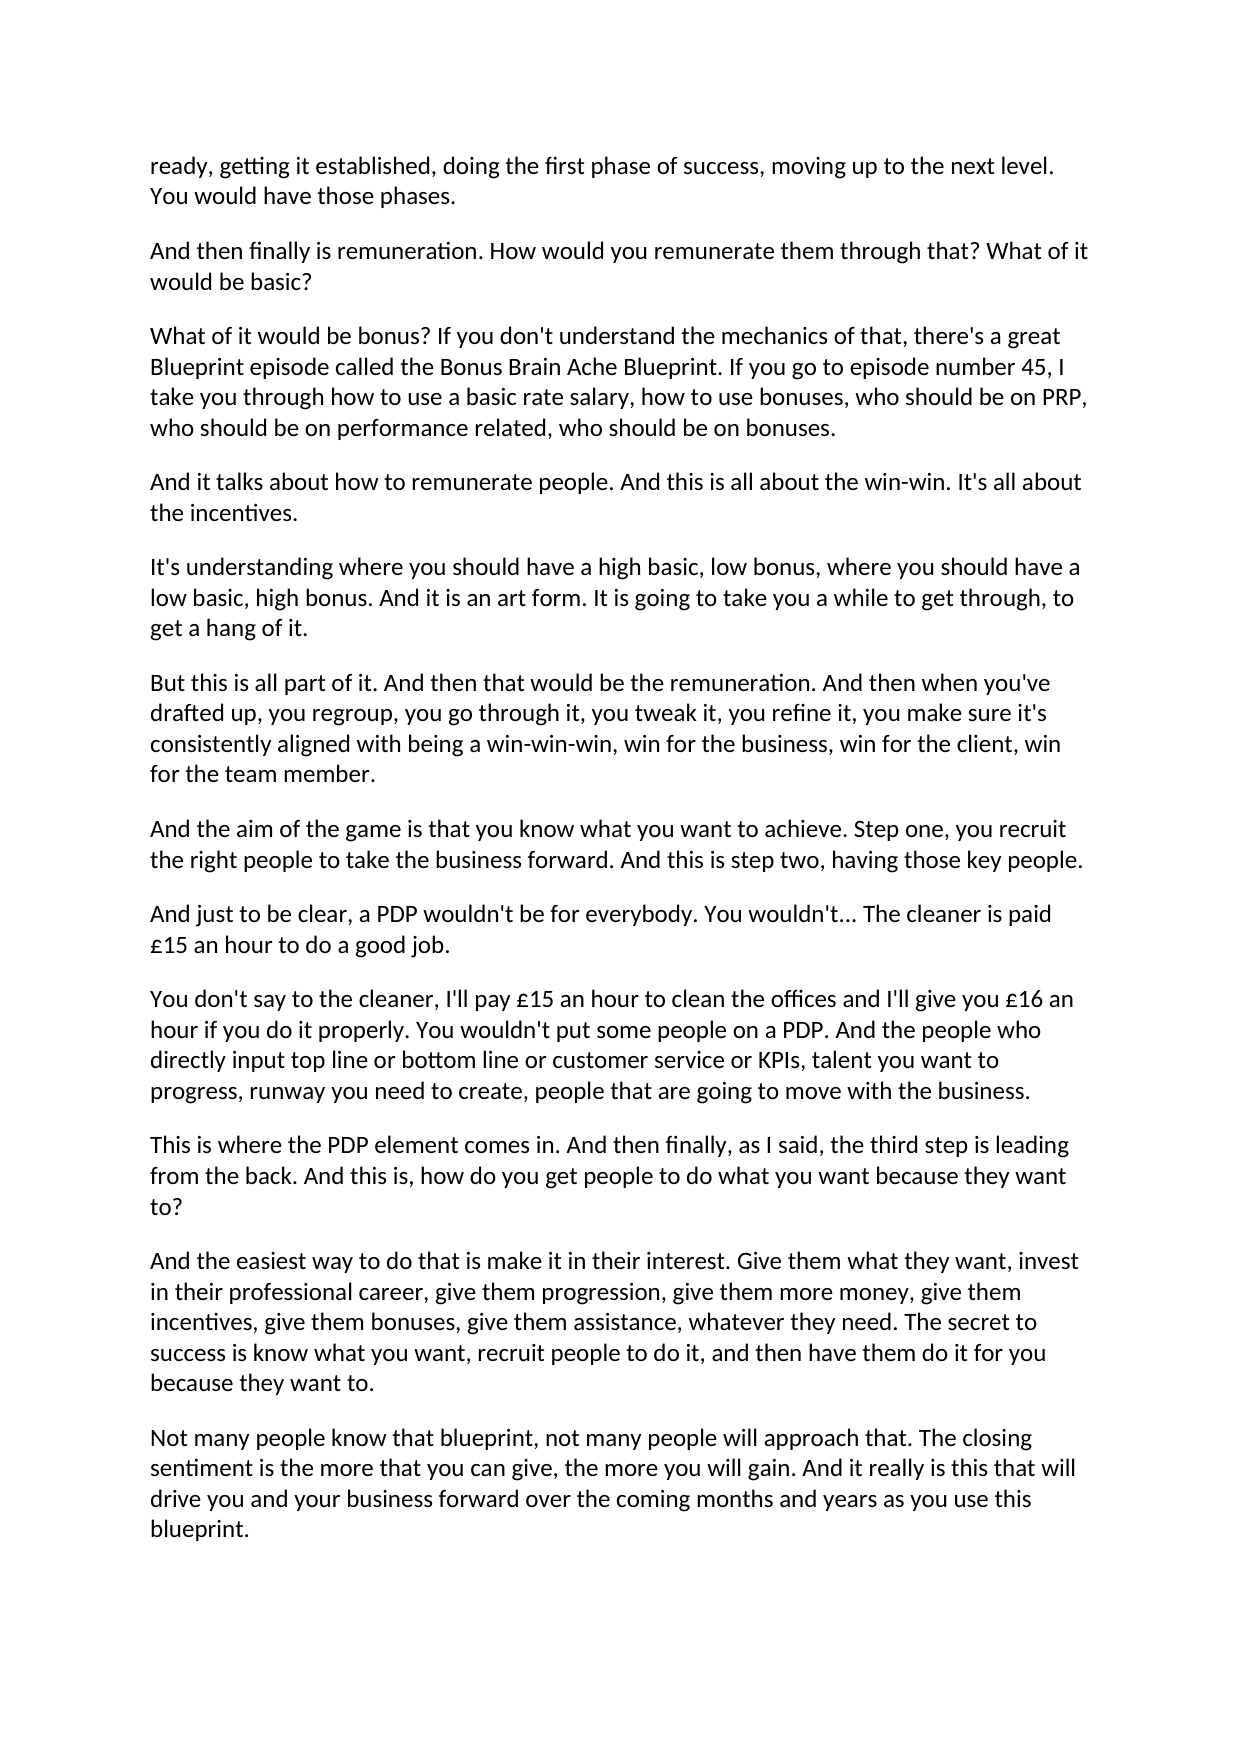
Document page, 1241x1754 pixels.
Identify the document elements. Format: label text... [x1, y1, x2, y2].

text This is where the PDP element comes in. And then finally, as I said, the third step is leading from the back. And this is, how do you get people to do what you want because they want to? [150, 1129, 1090, 1221]
text And just to be clear, a PDP wouldn't be for everybody. You wouldn't... The cleaner is paid £15 an hour to do a good job. [150, 898, 1090, 959]
text But this is all part of it. And then that would be the remuneration. And then when you've drafted up, you regroup, you go through it, you tweak it, you refine it, you make sure it's consistently aligned with being a win-win-win, win for the business, win for the client, win for the team member. [150, 667, 1090, 789]
text Not many people know that blueprint, not many people will approach that. The closing sentiment is the more that you can give, the more you will gain. And it really is this that will drive you and your business forward over the coming months and years as you use this blueprint. [150, 1422, 1090, 1544]
text What of it would be bonus? If you don't understand the mechanics of that, there's a great Blueprint episode called the Bonus Brain Ache Blueprint. If you go to episode number 45, I take you through how to use a basic rate salary, how to use bonuses, who should be on PRP, who should be on performance related, who should be on bonuses. [150, 320, 1090, 442]
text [150, 150, 1090, 211]
text And the aim of the game is that you know what you want to achieve. Step one, you recruit the right people to take the business forward. And this is step two, having those key people. [150, 813, 1090, 874]
text And the easiest way to do that is make it in their interest. Give them what they want, invest in their professional career, give them progression, give them more money, give them incentives, give them bonuses, give them assistance, whatever they need. The secret to success is know what you want, recruit people to do it, and then have them do it for you because they want to. [150, 1245, 1090, 1398]
text And it talks about how to remunerate people. And this is all about the win-win. It's all about the incentives. [150, 466, 1090, 527]
text And then finally is remuneration. How would you remunerate them through that? What of it would be basic? [150, 235, 1090, 296]
text You don't say to the cleaner, I'll pay £15 an hour to clean the offices and I'll give you £16 an hour if you do it properly. You wouldn't put some people on a PDP. And the people who directly input top line or bottom line or customer service or KPIs, talent you want to progress, runway you need to create, people that are going to move with the business. [150, 983, 1090, 1106]
text It's understanding where you should have a high basic, low bonus, where you should have a low basic, high bonus. And it is an art form. It is going to take you a while to get through, to get a hang of it. [150, 551, 1090, 643]
